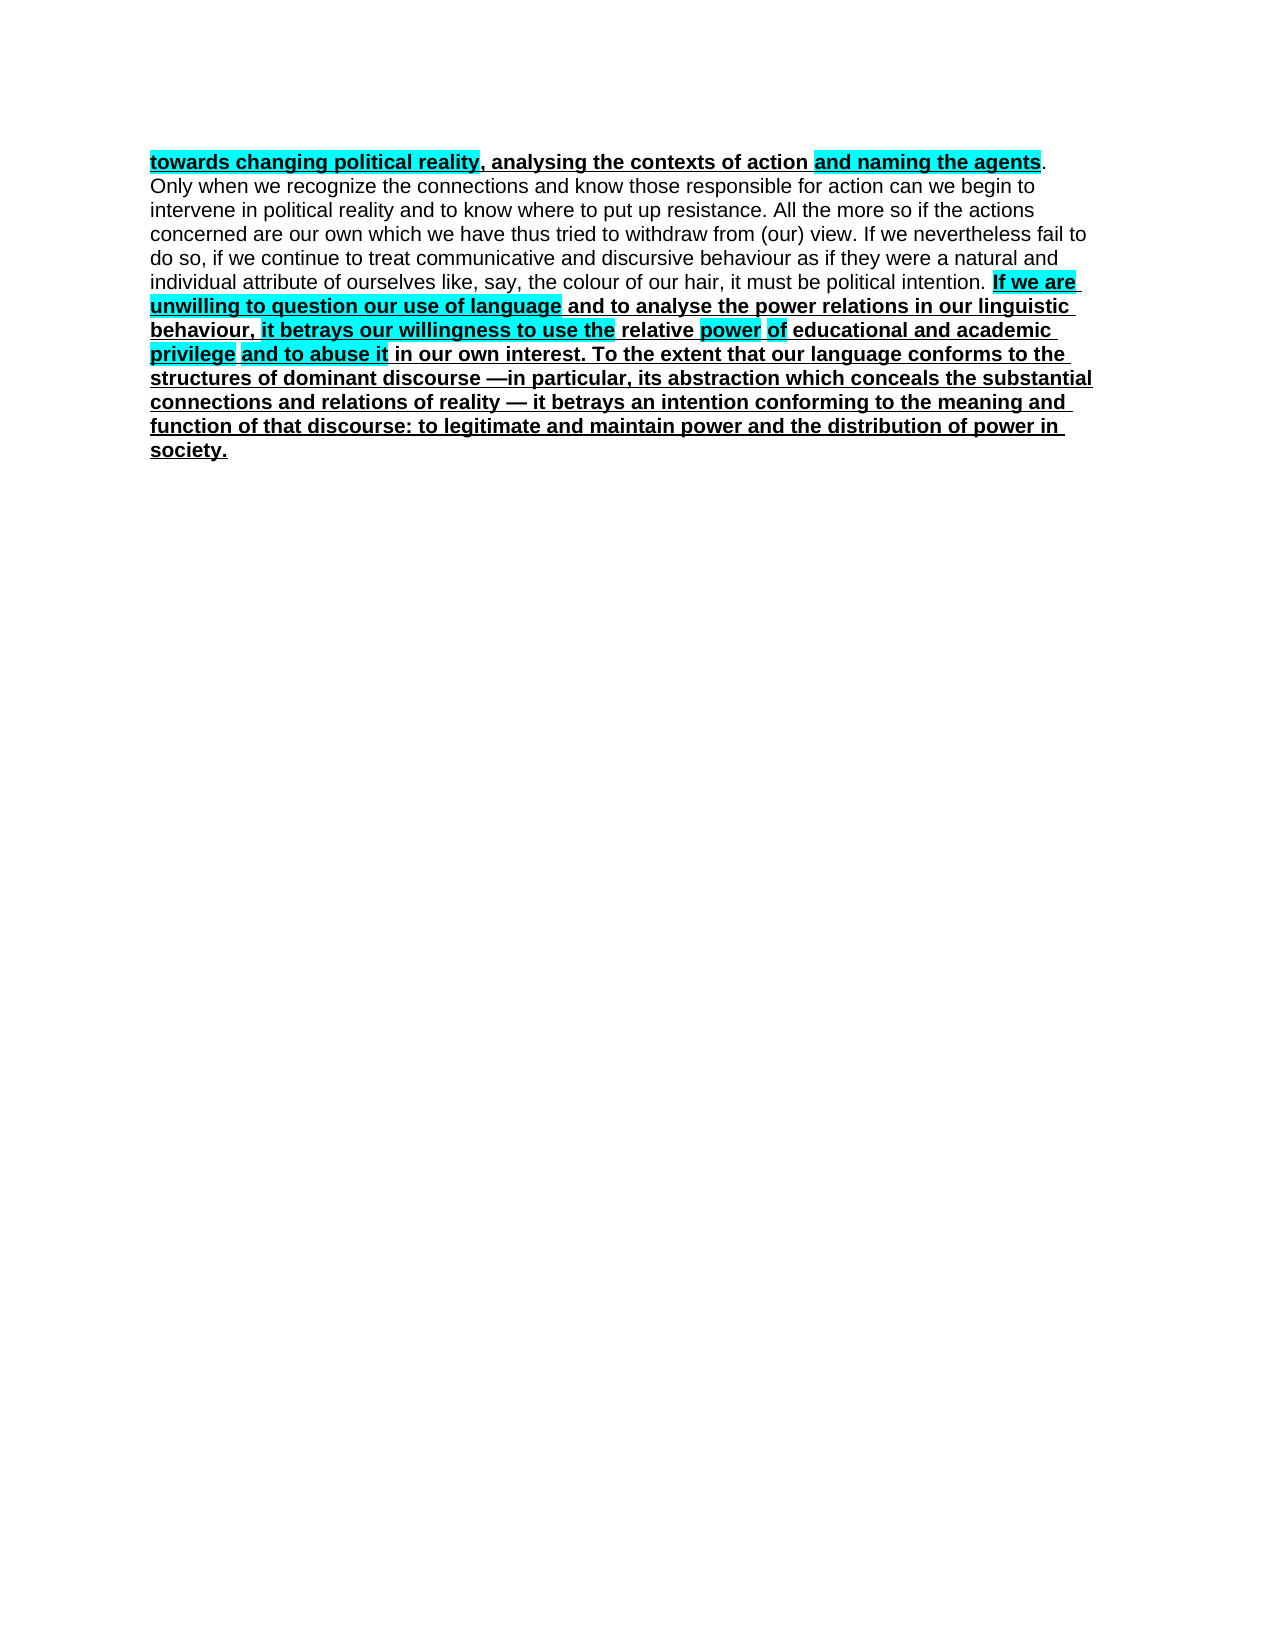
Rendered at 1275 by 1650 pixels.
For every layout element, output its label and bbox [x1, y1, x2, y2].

text [150, 150, 1095, 461]
